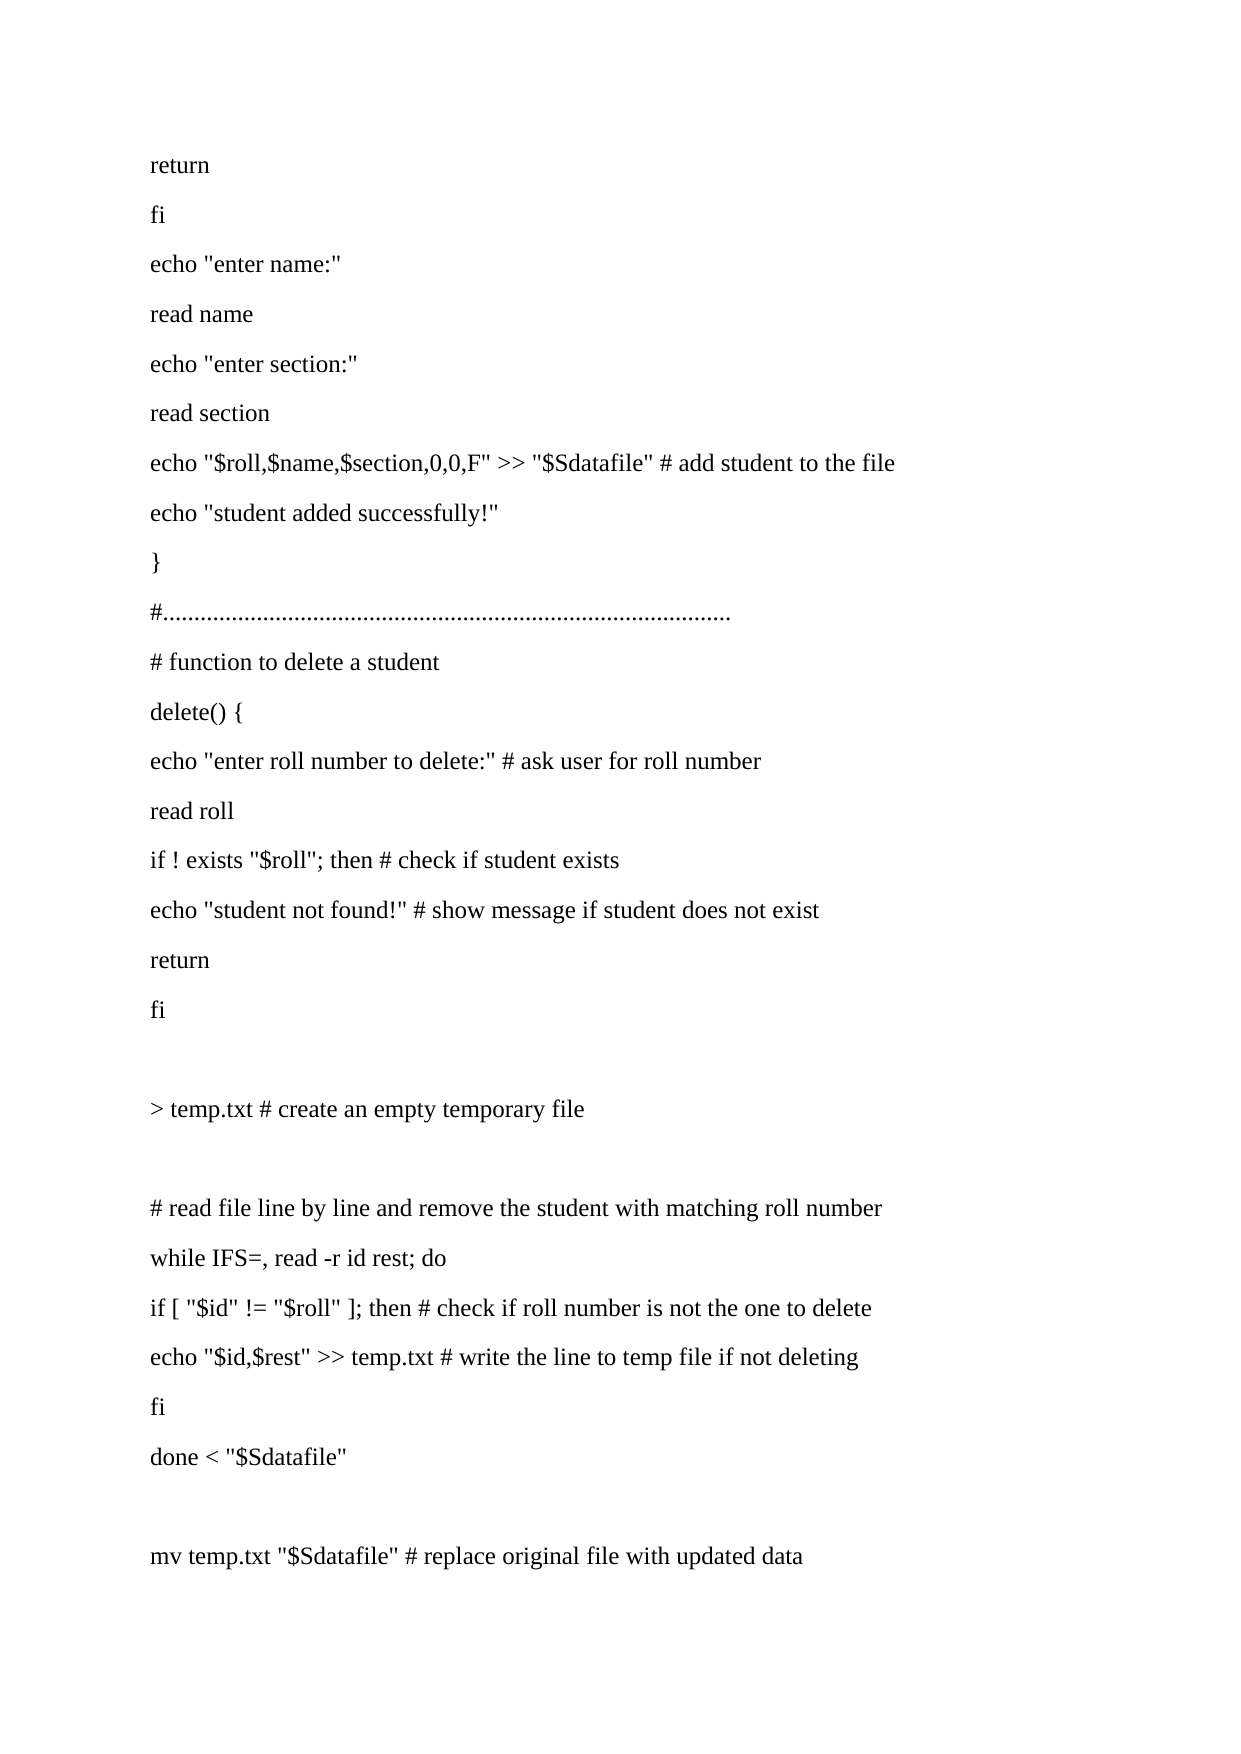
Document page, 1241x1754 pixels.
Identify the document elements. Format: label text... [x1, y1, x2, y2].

text if ! exists "$roll"; then # check if student exists [150, 846, 1090, 874]
text while IFS=, read -r id rest; do [150, 1243, 1090, 1272]
text mv temp.txt "$Sdatafile" # replace original file with updated data [150, 1541, 1090, 1570]
text fi [150, 1392, 1090, 1421]
text read section [150, 398, 1090, 427]
text if [ "$id" != "$roll" ]; then # check if roll number is not the one to delete [150, 1293, 1090, 1322]
text done < "$Sdatafile" [150, 1442, 1090, 1471]
text echo "student added successfully!" [150, 498, 1090, 527]
text delete() { [150, 697, 1090, 725]
text echo "enter section:" [150, 349, 1090, 377]
text return [150, 945, 1090, 974]
text fi [150, 995, 1090, 1023]
text } [150, 547, 1090, 576]
text fi [150, 200, 1090, 228]
text echo "student not found!" # show message if student does not exist [150, 895, 1090, 924]
text #........................................................................................... [150, 597, 1090, 626]
text echo "enter name:" [150, 249, 1090, 278]
text return [150, 150, 1090, 179]
text read name [150, 299, 1090, 328]
text # function to delete a student [150, 647, 1090, 676]
text echo "$roll,$name,$section,0,0,F" >> "$Sdatafile" # add student to the file [150, 448, 1090, 477]
text # read file line by line and remove the student with matching roll number [150, 1193, 1090, 1222]
text echo "$id,$rest" >> temp.txt # write the line to temp file if not deleting [150, 1342, 1090, 1371]
text > temp.txt # create an empty temporary file [150, 1094, 1090, 1123]
text echo "enter roll number to delete:" # ask user for roll number [150, 746, 1090, 775]
text read roll [150, 796, 1090, 825]
